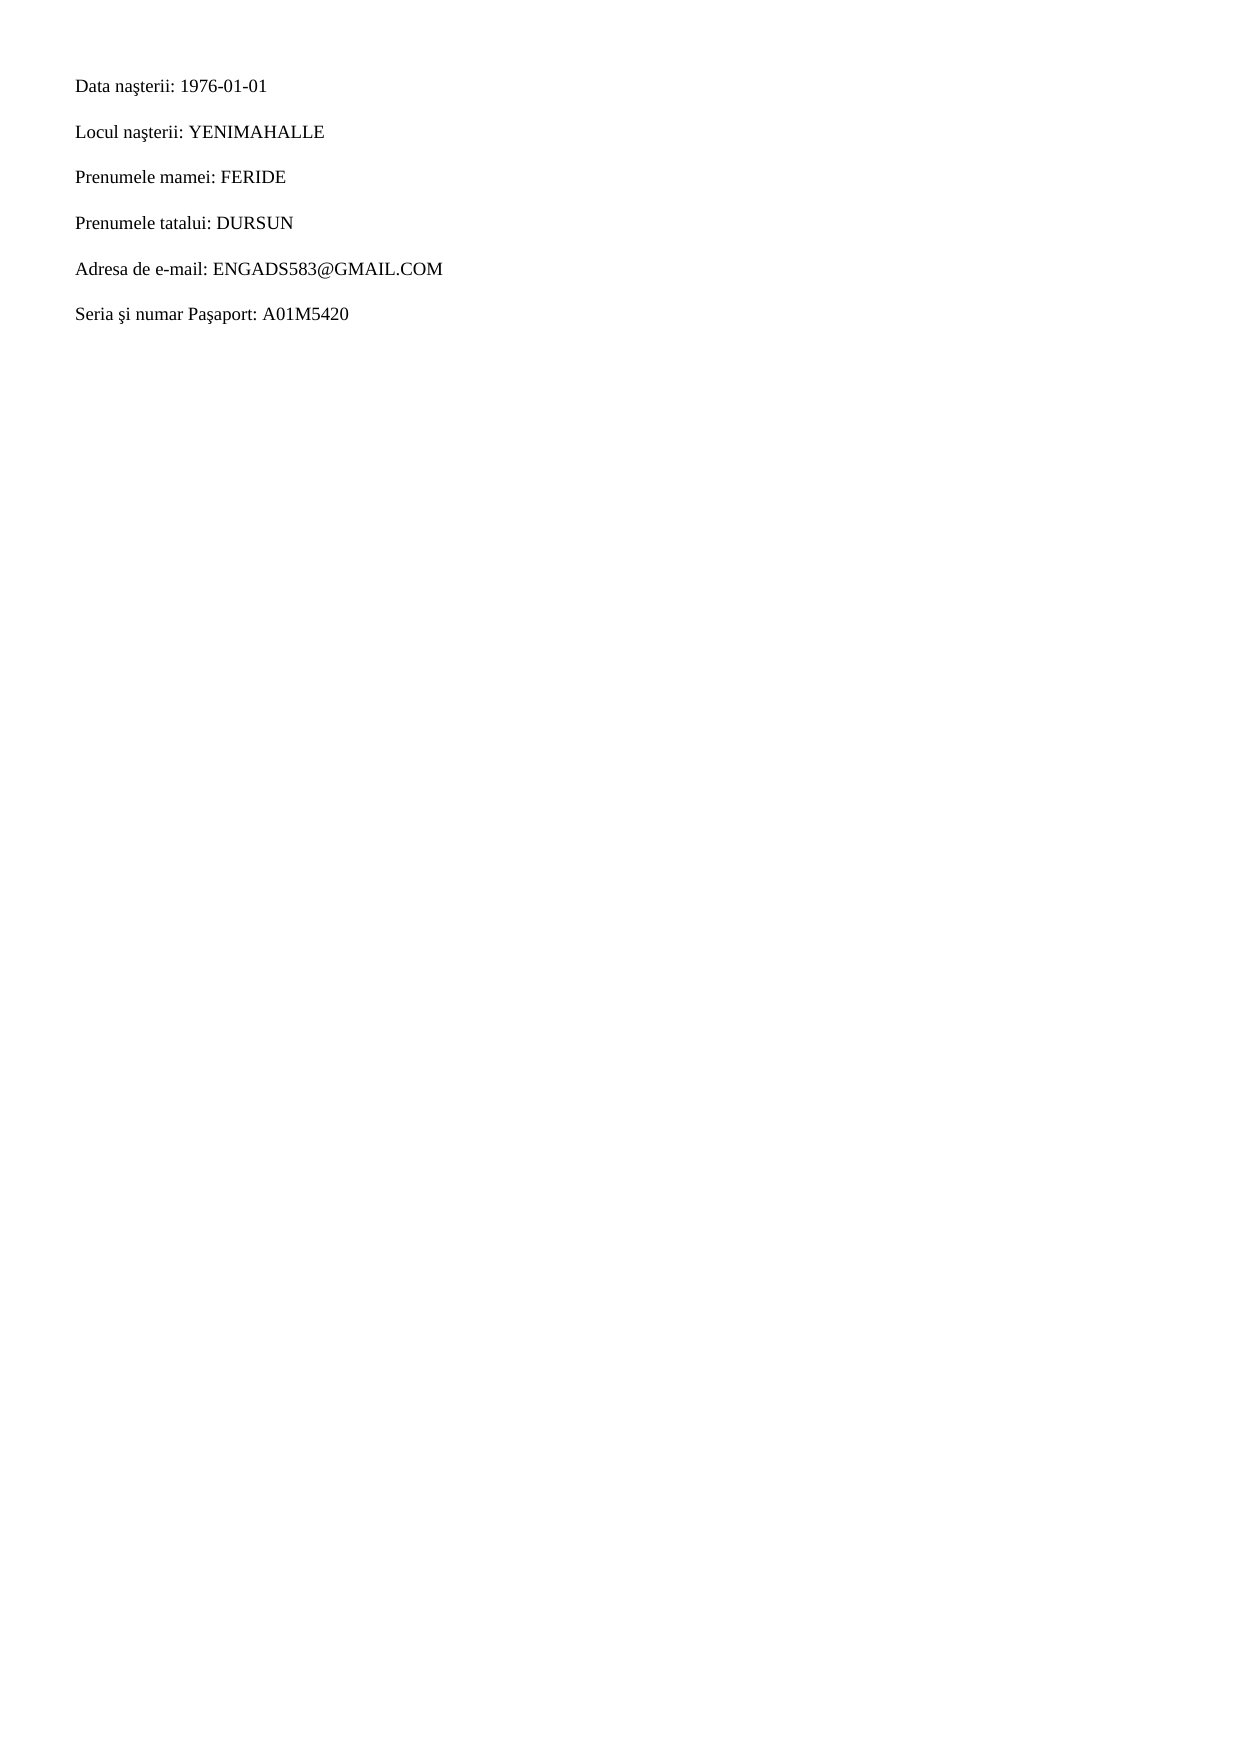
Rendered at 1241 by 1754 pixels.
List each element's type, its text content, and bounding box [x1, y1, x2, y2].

text Prenumele mamei: FERIDE [75, 166, 1165, 188]
text Data naşterii: 1976-01-01 [75, 75, 1165, 97]
text Prenumele tatalui: DURSUN [75, 212, 1165, 233]
text Locul naşterii: YENIMAHALLE [75, 121, 1165, 142]
text Adresa de e-mail: ENGADS583@GMAIL.COM [75, 257, 1165, 279]
text Seria şi numar Paşaport: A01M5420 [75, 303, 1165, 325]
